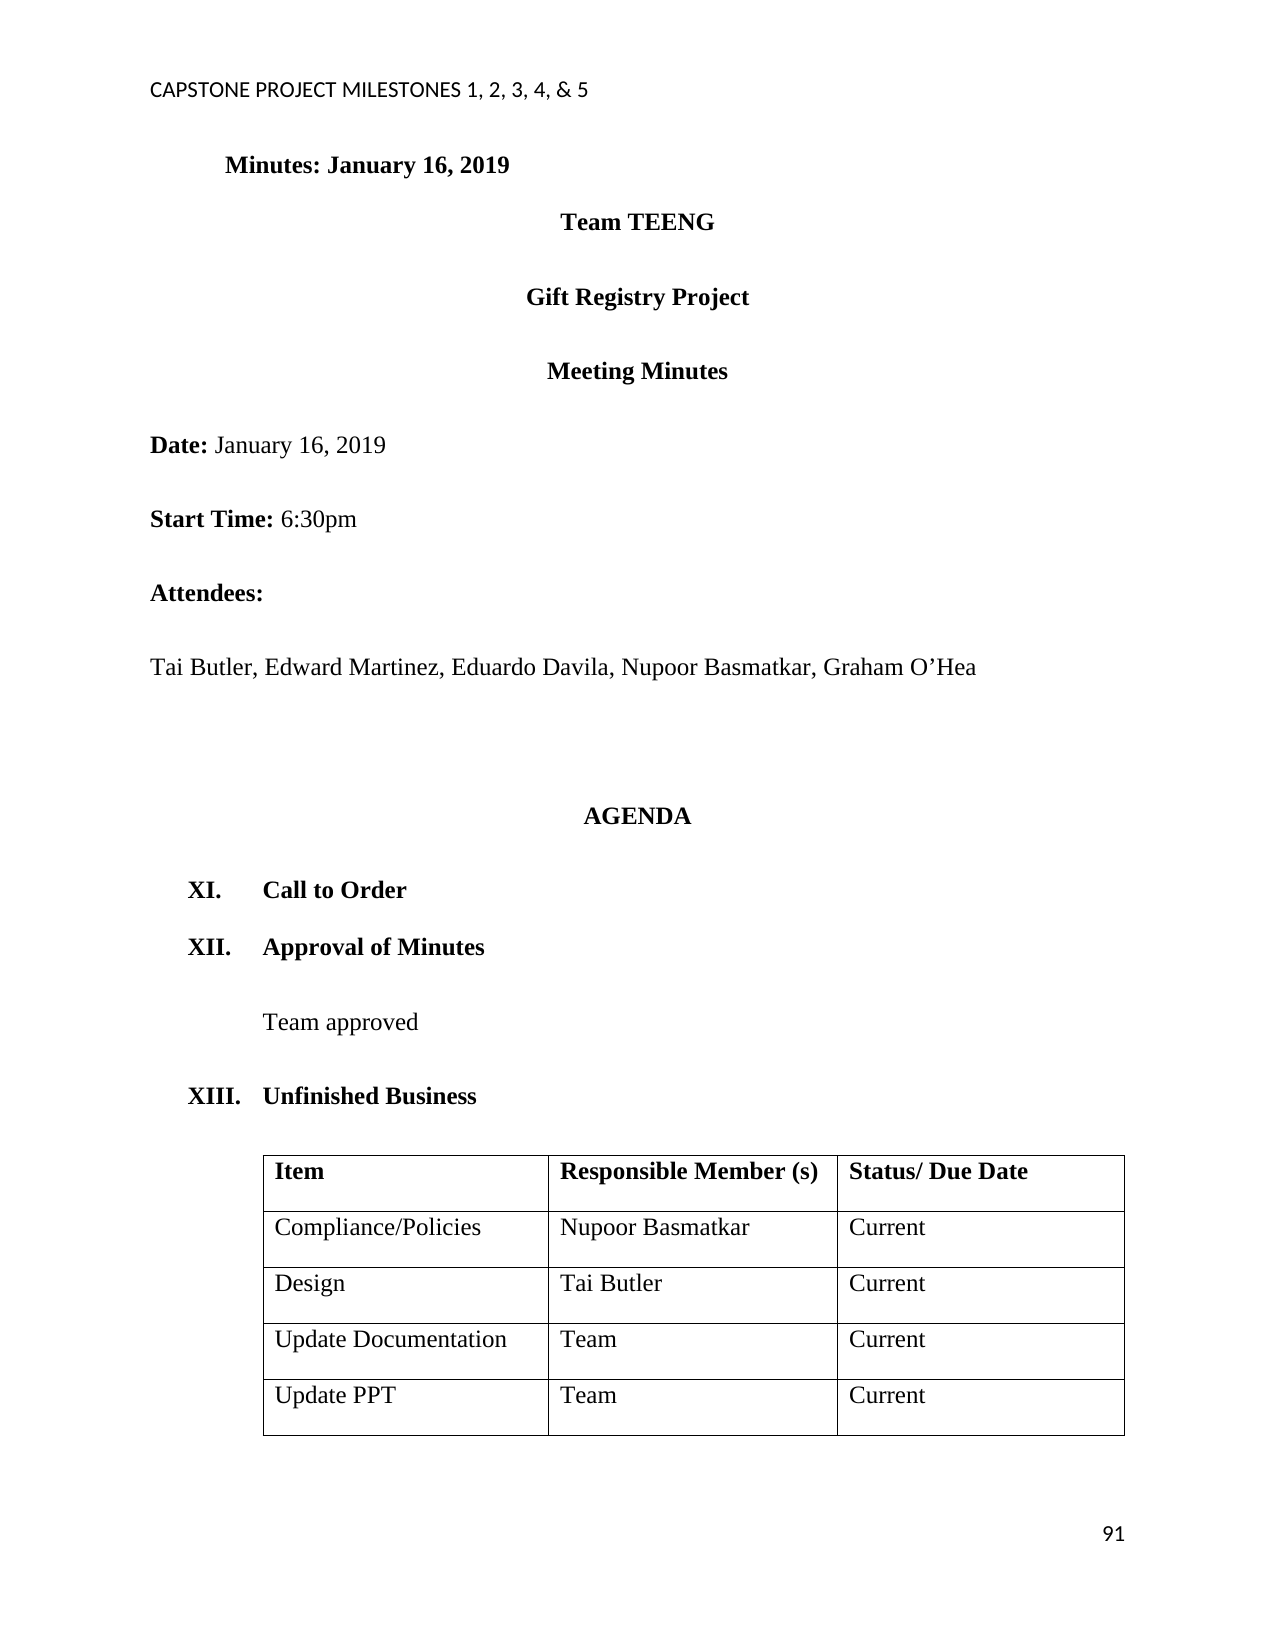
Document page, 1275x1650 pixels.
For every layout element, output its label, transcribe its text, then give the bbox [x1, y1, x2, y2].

table_cell Design [264, 1268, 548, 1323]
list Unfinished Business [187, 1081, 1125, 1109]
text Attendees: [150, 578, 1125, 607]
table_header Responsible Member (s) [549, 1156, 837, 1211]
table_header Item [264, 1156, 548, 1211]
table_cell Team [549, 1324, 837, 1379]
table_cell Update Documentation [264, 1324, 548, 1379]
text Date: January 16, 2019 [150, 430, 1125, 459]
table_cell Current [838, 1268, 1124, 1323]
list Approval of Minutes [187, 932, 1125, 961]
text AGENDA [150, 801, 1125, 829]
text Meeting Minutes [150, 356, 1125, 384]
subtitle Minutes: January 16, 2019 [150, 150, 1125, 179]
text Tai Butler, Edward Martinez, Eduardo Davila, Nupoor Basmatkar, Graham O’Hea [150, 652, 1125, 681]
text Team TEENG [150, 207, 1125, 236]
text Team approved [262, 1007, 1125, 1035]
table_cell Current [838, 1212, 1124, 1267]
table_cell Current [838, 1380, 1124, 1435]
table_header Status/ Due Date [838, 1156, 1124, 1211]
list Call to Order [187, 875, 1125, 904]
text Gift Registry Project [150, 282, 1125, 310]
table_cell Compliance/Policies [264, 1212, 548, 1267]
table_cell Update PPT [264, 1380, 548, 1435]
table_cell Current [838, 1324, 1124, 1379]
table_cell Tai Butler [549, 1268, 837, 1323]
table_cell Nupoor Basmatkar [549, 1212, 837, 1267]
text Start Time: 6:30pm [150, 504, 1125, 533]
table_cell Team [549, 1380, 837, 1435]
